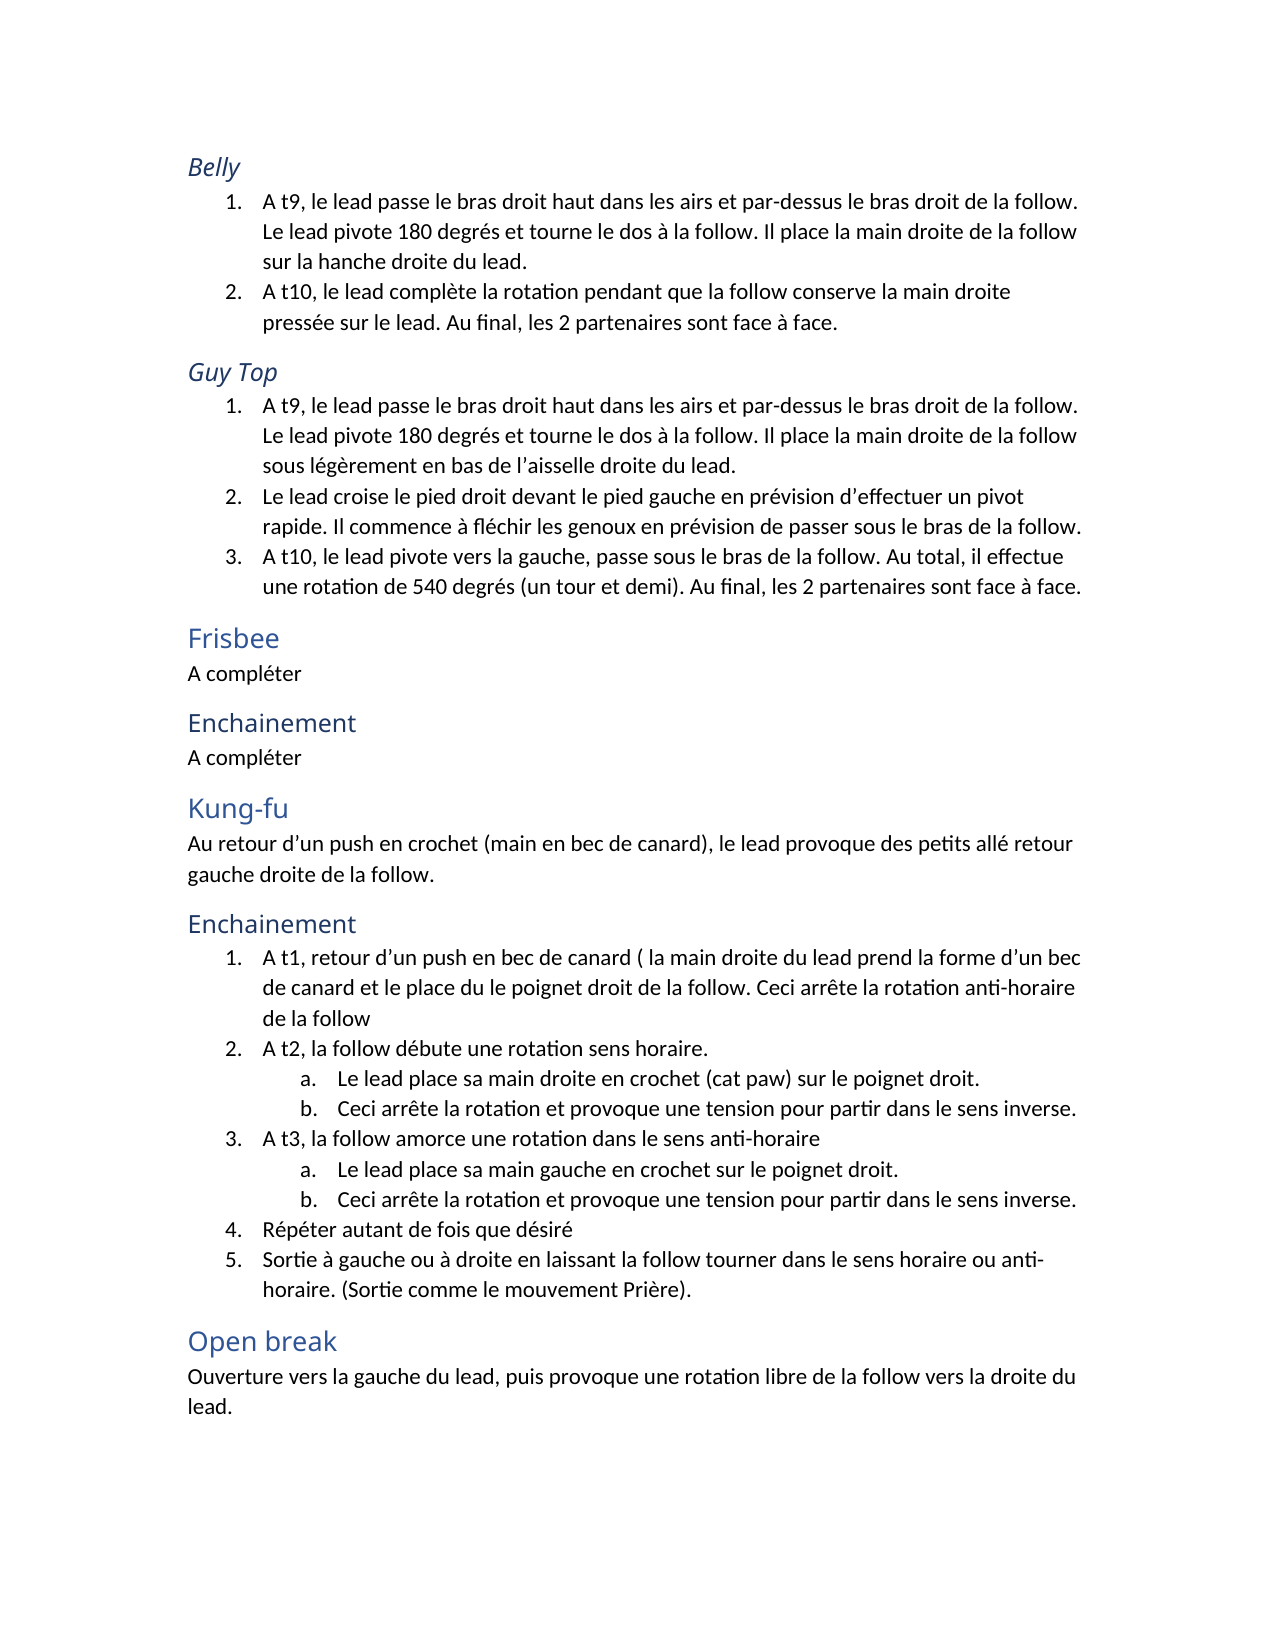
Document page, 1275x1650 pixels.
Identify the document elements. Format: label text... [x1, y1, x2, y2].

text Au retour d’un push en crochet (main en bec de canard), le lead provoque des petits allé retour gauche droite de la follow. [187, 829, 1087, 888]
subtitle Guy Top [187, 354, 1087, 388]
subtitle Enchainement [187, 706, 1087, 740]
subtitle Enchainement [187, 907, 1087, 941]
list Ceci arrête la rotation et provoque une tension pour partir dans le sens inverse. [300, 1094, 1087, 1122]
list Ceci arrête la rotation et provoque une tension pour partir dans le sens inverse. [300, 1185, 1087, 1213]
subtitle Kung-fu [187, 790, 1087, 827]
list Répéter autant de fois que désiré [225, 1215, 1087, 1243]
list A t1, retour d’un push en bec de canard ( la main droite du lead prend la forme d’un bec de canard et le place du le poignet droit de la follow. Ceci arrête la rotation anti-horaire de la follow [225, 943, 1087, 1032]
list A t3, la follow amorce une rotation dans le sens anti-horaire [225, 1124, 1087, 1153]
text A compléter [187, 743, 1087, 771]
text A compléter [187, 659, 1087, 687]
list A t9, le lead passe le bras droit haut dans les airs et par-dessus le bras droit de la follow. Le lead pivote 180 degrés et tourne le dos à la follow. Il place la main droite de la follow sur la hanche droite du lead. [225, 187, 1087, 275]
list Sortie à gauche ou à droite en laissant la follow tourner dans le sens horaire ou anti-horaire. (Sortie comme le mouvement Prière). [225, 1245, 1087, 1304]
subtitle Frisbee [187, 619, 1087, 656]
list Le lead place sa main gauche en crochet sur le poignet droit. [300, 1155, 1087, 1183]
list A t2, la follow débute une rotation sens horaire. [225, 1034, 1087, 1062]
text Ouverture vers la gauche du lead, puis provoque une rotation libre de la follow vers la droite du lead. [187, 1362, 1087, 1421]
subtitle Open break [187, 1322, 1087, 1359]
subtitle Belly [187, 150, 1087, 184]
list Le lead place sa main droite en crochet (cat paw) sur le poignet droit. [300, 1064, 1087, 1092]
list A t10, le lead pivote vers la gauche, passe sous le bras de la follow. Au total, il effectue une rotation de 540 degrés (un tour et demi). Au final, les 2 partenaires sont face à face. [225, 542, 1087, 601]
list A t10, le lead complète la rotation pendant que la follow conserve la main droite pressée sur le lead. Au final, les 2 partenaires sont face à face. [225, 277, 1087, 336]
